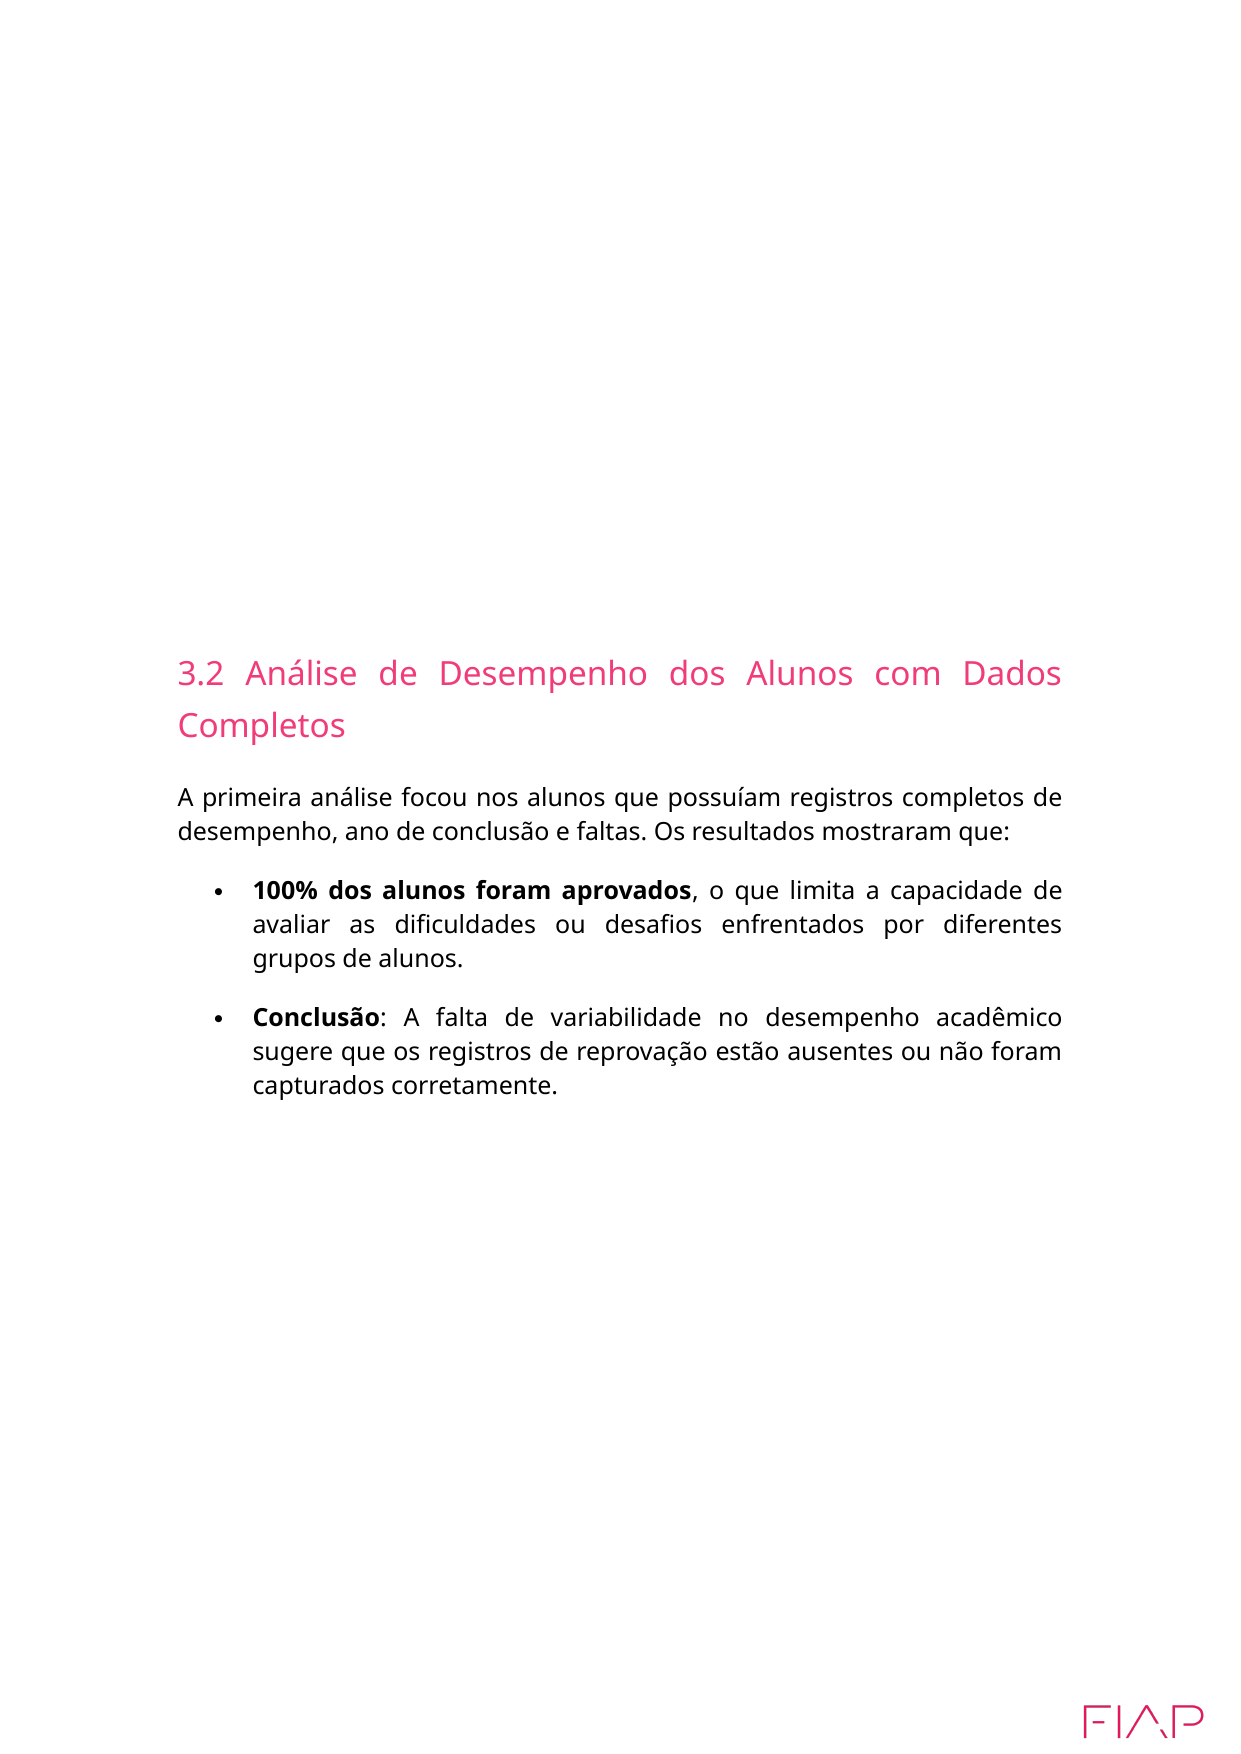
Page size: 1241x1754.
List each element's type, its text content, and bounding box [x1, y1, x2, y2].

picture [1078, 1702, 1209, 1741]
subtitle 3.2 Análise de Desempenho dos Alunos com Dados Completos [177, 650, 1063, 748]
list Conclusão: A falta de variabilidade no desempenho acadêmico sugere que os registros de reprovação estão ausentes ou não foram capturados corretamente. [215, 1000, 1063, 1102]
text A primeira análise focou nos alunos que possuíam registros completos de desempenho, ano de conclusão e faltas. Os resultados mostraram que: [177, 779, 1063, 848]
list 100% dos alunos foram aprovados, o que limita a capacidade de avaliar as dificuldades ou desafios enfrentados por diferentes grupos de alunos. [215, 873, 1063, 975]
